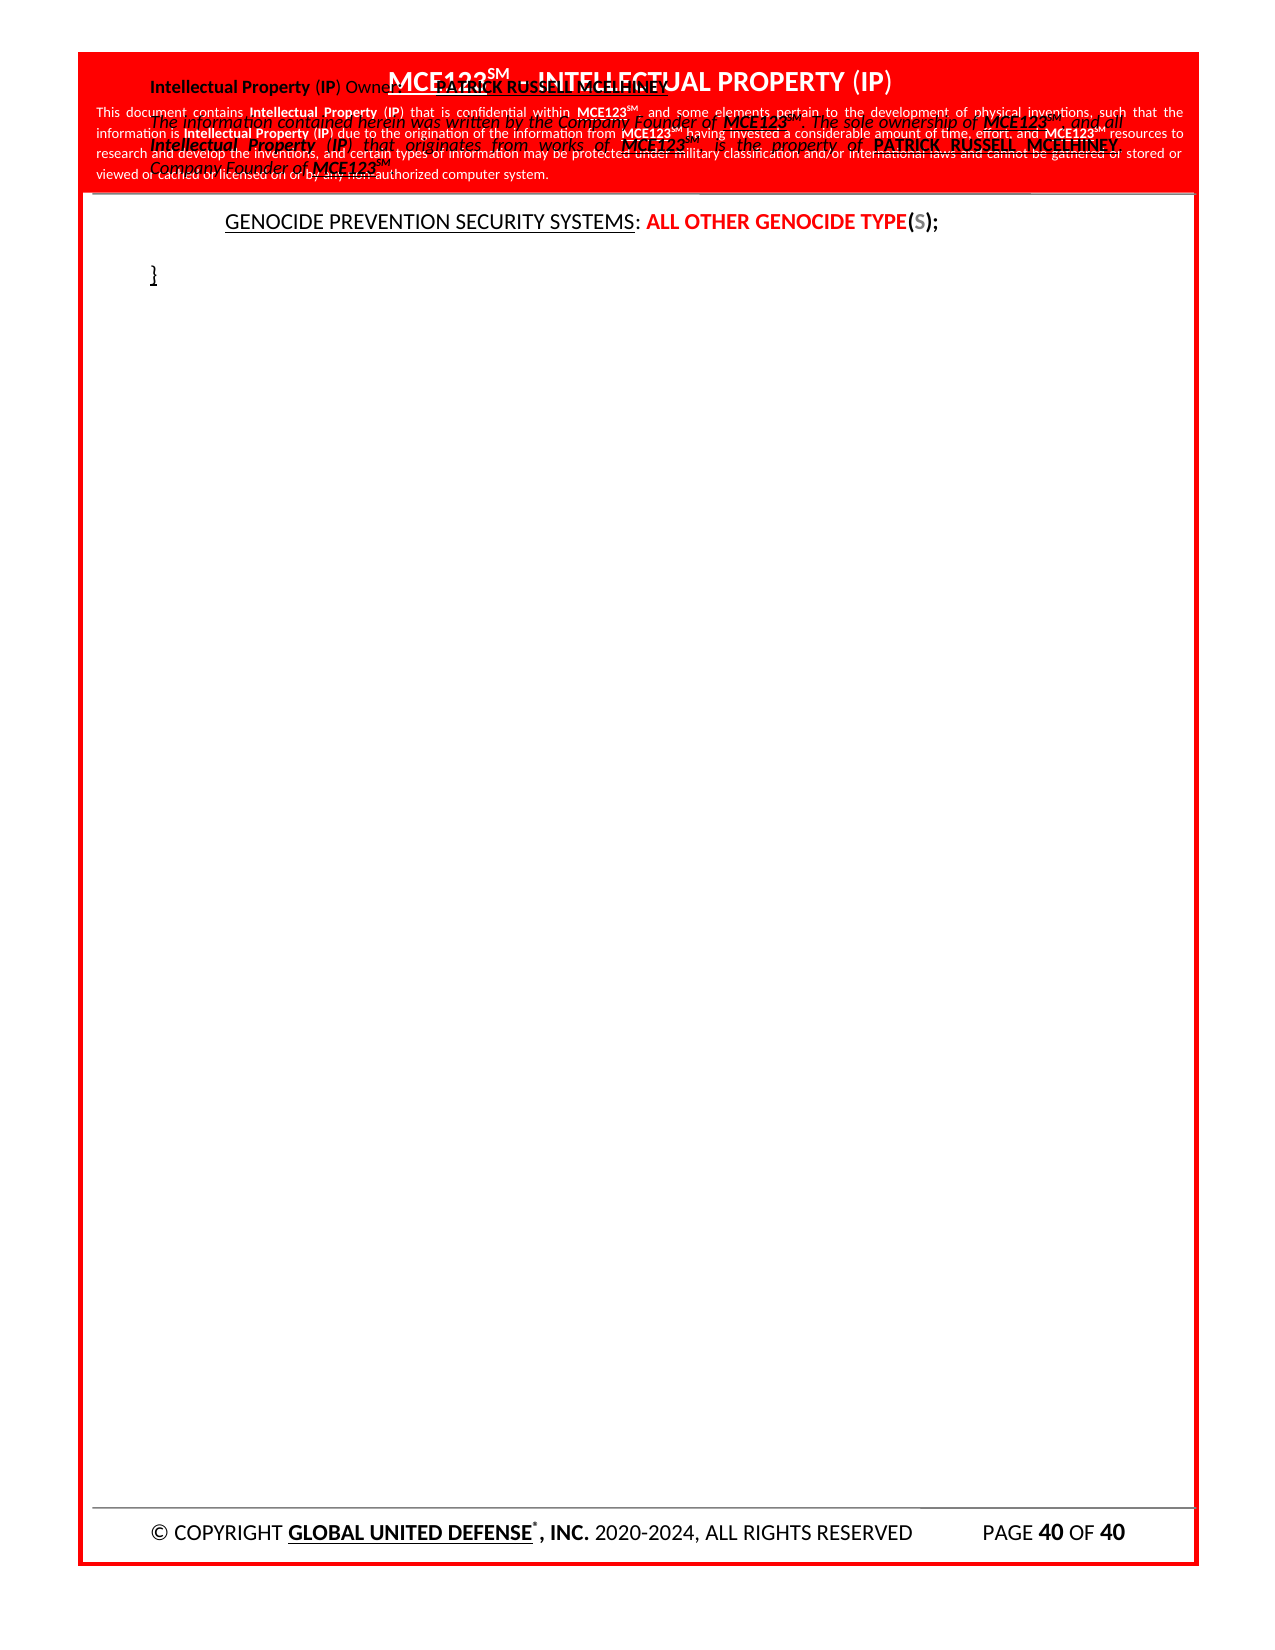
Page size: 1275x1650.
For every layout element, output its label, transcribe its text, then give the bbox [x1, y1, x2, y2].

text } [150, 260, 1125, 288]
text GENOCIDE PREVENTION SECURITY SYSTEMS: ALL OTHER GENOCIDE TYPE(S); [225, 207, 1125, 235]
